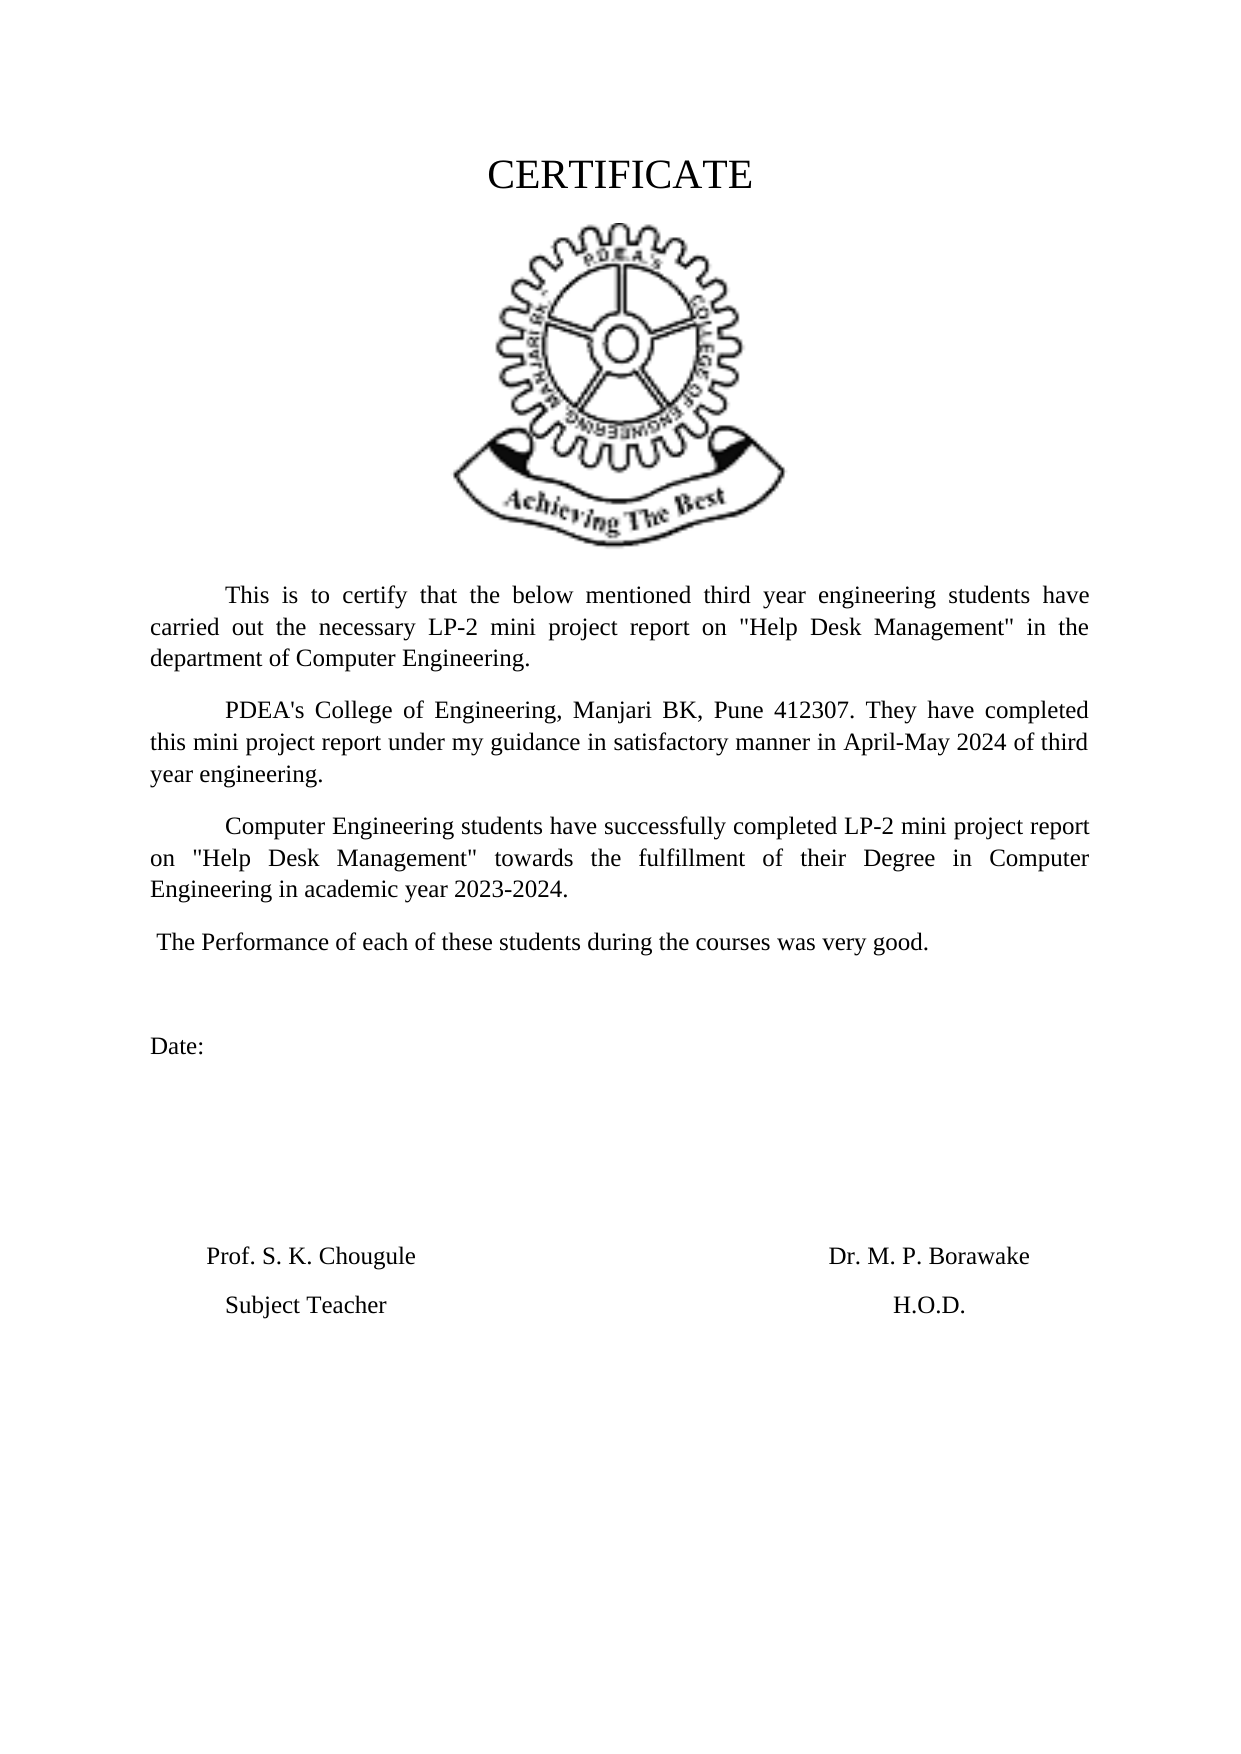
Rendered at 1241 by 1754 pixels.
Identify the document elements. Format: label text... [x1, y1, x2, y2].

text This is to certify that the below mentioned third year engineering students have carried out the necessary LP-2 mini project report on "Help Desk Management" in the department of Computer Engineering. [150, 580, 1090, 672]
text Subject Teacher H.O.D. [150, 1291, 1090, 1319]
text PDEA's College of Engineering, Manjari BK, Pune 412307. They have completed this mini project report under my guidance in satisfactory manner in April-May 2024 of third year engineering. [150, 696, 1090, 787]
text Date: [150, 1031, 1090, 1060]
text Prof. S. K. Chougule Dr. M. P. Borawake [150, 1241, 1090, 1270]
text The Performance of each of these students during the courses was very good. [150, 927, 1090, 955]
text Computer Engineering students have successfully completed LP-2 mini project report on "Help Desk Management" towards the fulfillment of their Degree in Computer Engineering in academic year 2023-2024. [150, 811, 1090, 903]
text CERTIFICATE [150, 150, 1090, 198]
picture [449, 223, 791, 557]
